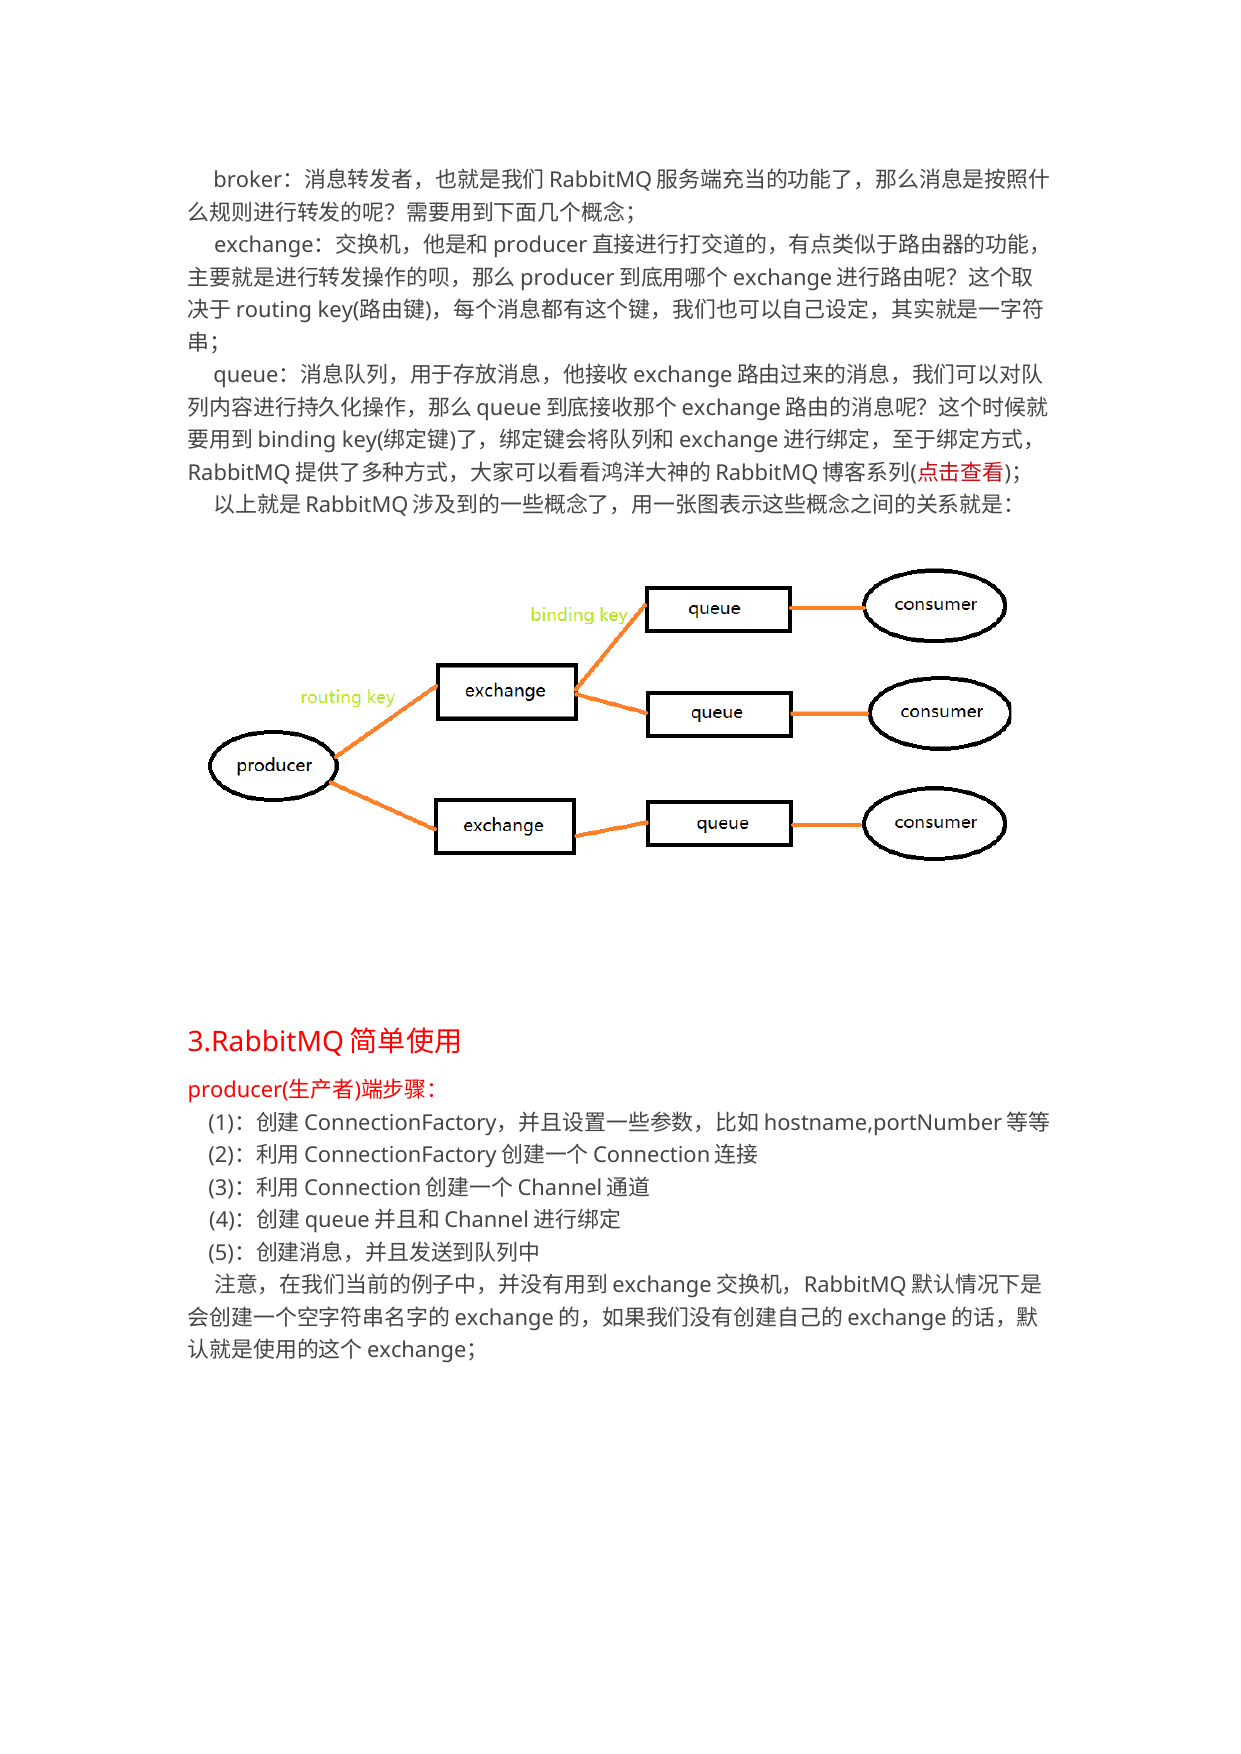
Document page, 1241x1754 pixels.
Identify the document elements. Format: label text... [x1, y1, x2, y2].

text queue：消息队列，用于存放消息，他接收exchange路由过来的消息，我们可以对队列内容进行持久化操作，那么queue到底接收那个exchange路由的消息呢？这个时候就要用到binding key(绑定键)了，绑定键会将队列和exchange进行绑定，至于绑定方式，RabbitMQ提供了多种方式，大家可以看看鸿洋大神的RabbitMQ博客系列(点击查看)； [187, 357, 1053, 487]
text producer(生产者)端步骤： [187, 1072, 1053, 1104]
picture [187, 519, 1012, 921]
text exchange：交换机，他是和producer直接进行打交道的，有点类似于路由器的功能，主要就是进行转发操作的呗，那么producer到底用哪个exchange进行路由呢？这个取决于routing key(路由键)，每个消息都有这个键，我们也可以自己设定，其实就是一字符串； [187, 227, 1053, 357]
text 3.RabbitMQ简单使用 [187, 1007, 1053, 1072]
text 注意，在我们当前的例子中，并没有用到exchange交换机，RabbitMQ默认情况下是会创建一个空字符串名字的exchange的，如果我们没有创建自己的exchange的话，默认就是使用的这个exchange； [187, 1267, 1053, 1364]
text broker：消息转发者，也就是我们RabbitMQ服务端充当的功能了，那么消息是按照什么规则进行转发的呢？需要用到下面几个概念； [187, 162, 1053, 227]
text (2)：利用ConnectionFactory创建一个Connection连接 [187, 1137, 1053, 1169]
text 以上就是RabbitMQ涉及到的一些概念了，用一张图表示这些概念之间的关系就是： [187, 487, 1053, 519]
text (4)：创建queue并且和Channel进行绑定 [187, 1202, 1053, 1234]
text (3)：利用Connection创建一个Channel通道 [187, 1169, 1053, 1202]
text (1)：创建ConnectionFactory，并且设置一些参数，比如hostname,portNumber等等 [187, 1104, 1053, 1137]
text (5)：创建消息，并且发送到队列中 [187, 1234, 1053, 1267]
